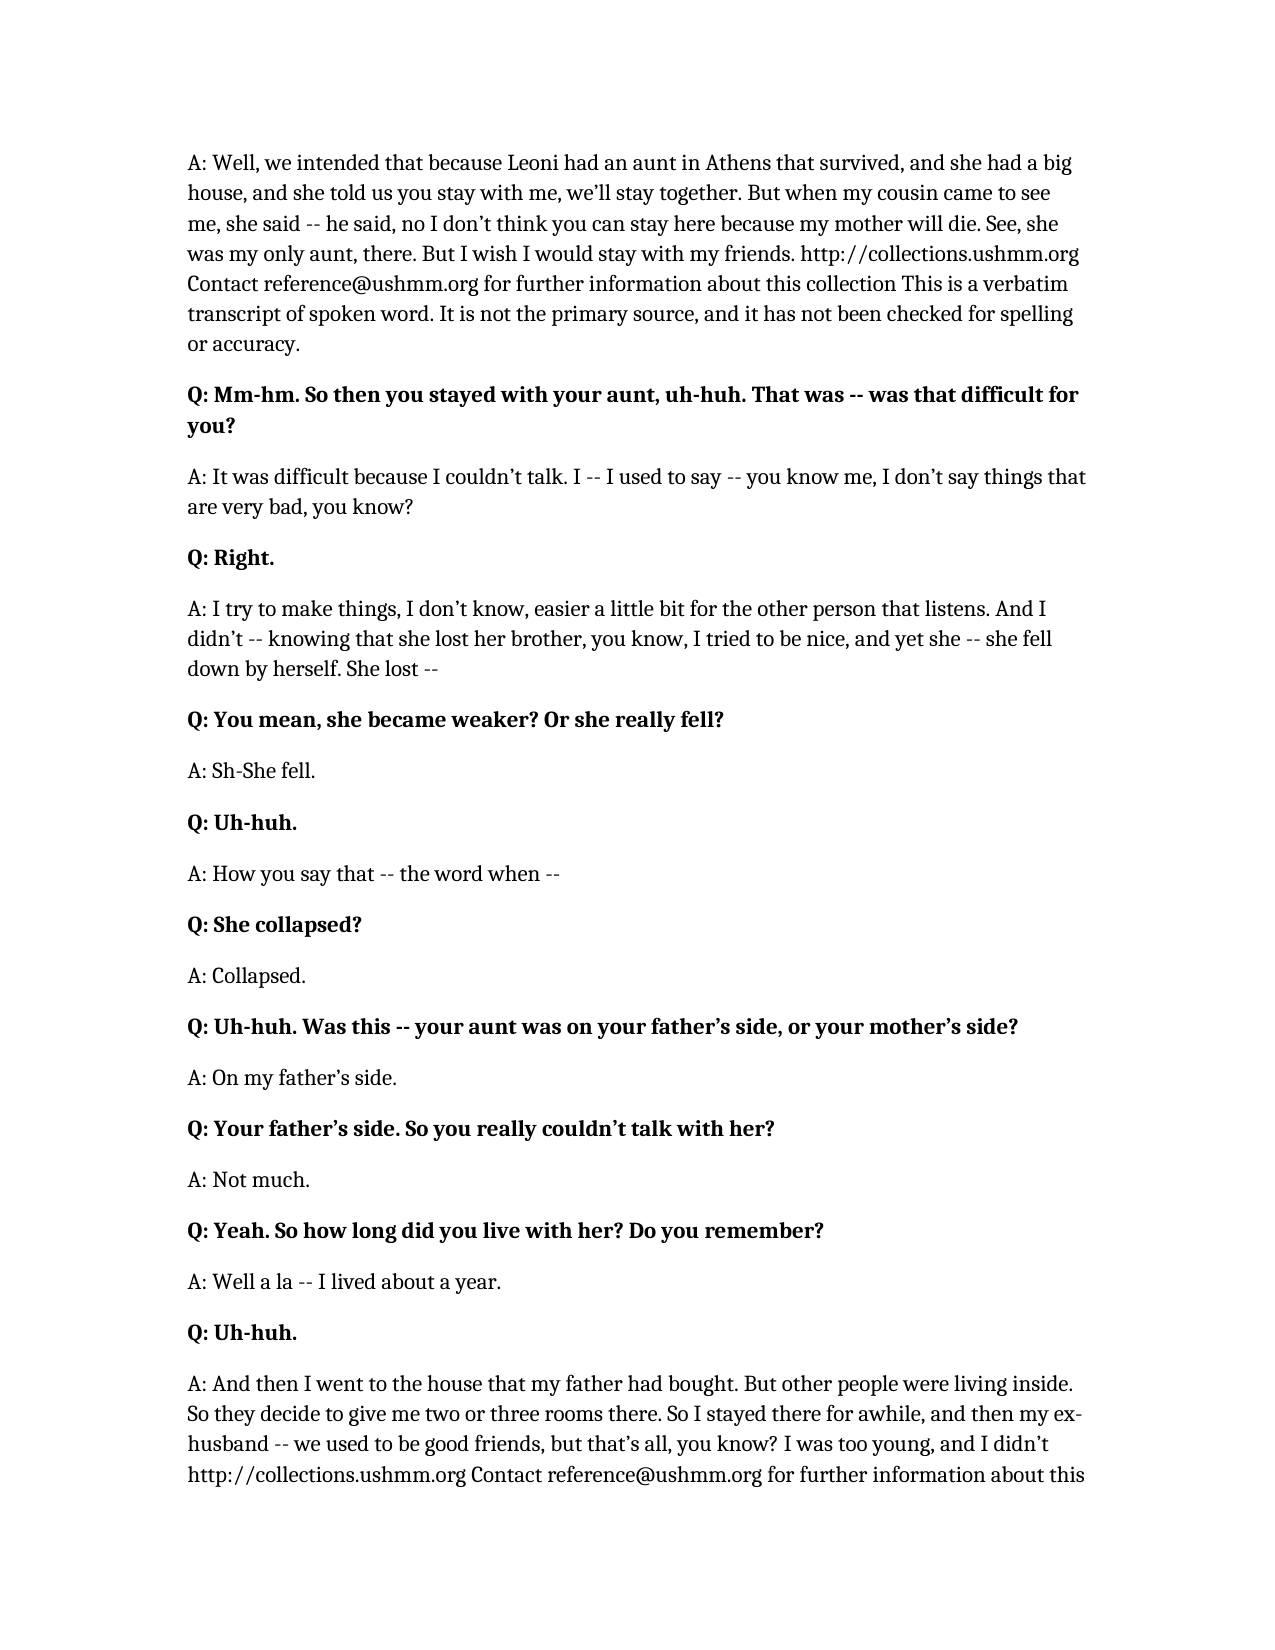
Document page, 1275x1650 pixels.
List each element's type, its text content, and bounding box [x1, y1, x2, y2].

text Q: She collapsed? [187, 911, 1087, 938]
text A: On my father’s side. [187, 1064, 1087, 1091]
text Q: Uh-huh. [187, 809, 1087, 836]
text Q: Yeah. So how long did you live with her? Do you remember? [187, 1218, 1087, 1244]
text Q: You mean, she became weaker? Or she really fell? [187, 707, 1087, 734]
text Q: Uh-huh. Was this -- your aunt was on your father’s side, or your mother’s side? [187, 1013, 1087, 1040]
text A: Sh-She fell. [187, 758, 1087, 785]
text Q: Right. [187, 545, 1087, 571]
text Q: Mm-hm. So then you stayed with your aunt, uh-huh. That was -- was that difficult for you? [187, 382, 1087, 439]
text A: Well, we intended that because Leoni had an aunt in Athens that survived, and she had a big house, and she told us you stay with me, we’ll stay together. But when my cousin came to see me, she said -- he said, no I don’t think you can stay here because my mother will die. See, she was my only aunt, there. But I wish I would stay with my friends. http://collections.ushmm.org Contact reference@ushmm.org for further information about this collection This is a verbatim transcript of spoken word. It is not the primary source, and it has not been checked for spelling or accuracy. [187, 150, 1087, 358]
text A: I try to make things, I don’t know, easier a little bit for the other person that listens. And I didn’t -- knowing that she lost her brother, you know, I tried to be nice, and yet she -- she fell down by herself. She lost -- [187, 596, 1087, 683]
text A: It was difficult because I couldn’t talk. I -- I used to say -- you know me, I don’t say things that are very bad, you know? [187, 463, 1087, 520]
text A: Well a la -- I lived about a year. [187, 1269, 1087, 1295]
text A: Not much. [187, 1167, 1087, 1193]
text A: How you say that -- the word when -- [187, 860, 1087, 887]
text Q: Uh-huh. [187, 1320, 1087, 1346]
text Q: Your father’s side. So you really couldn’t talk with her? [187, 1116, 1087, 1142]
text A: Collapsed. [187, 962, 1087, 989]
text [187, 1371, 1087, 1488]
